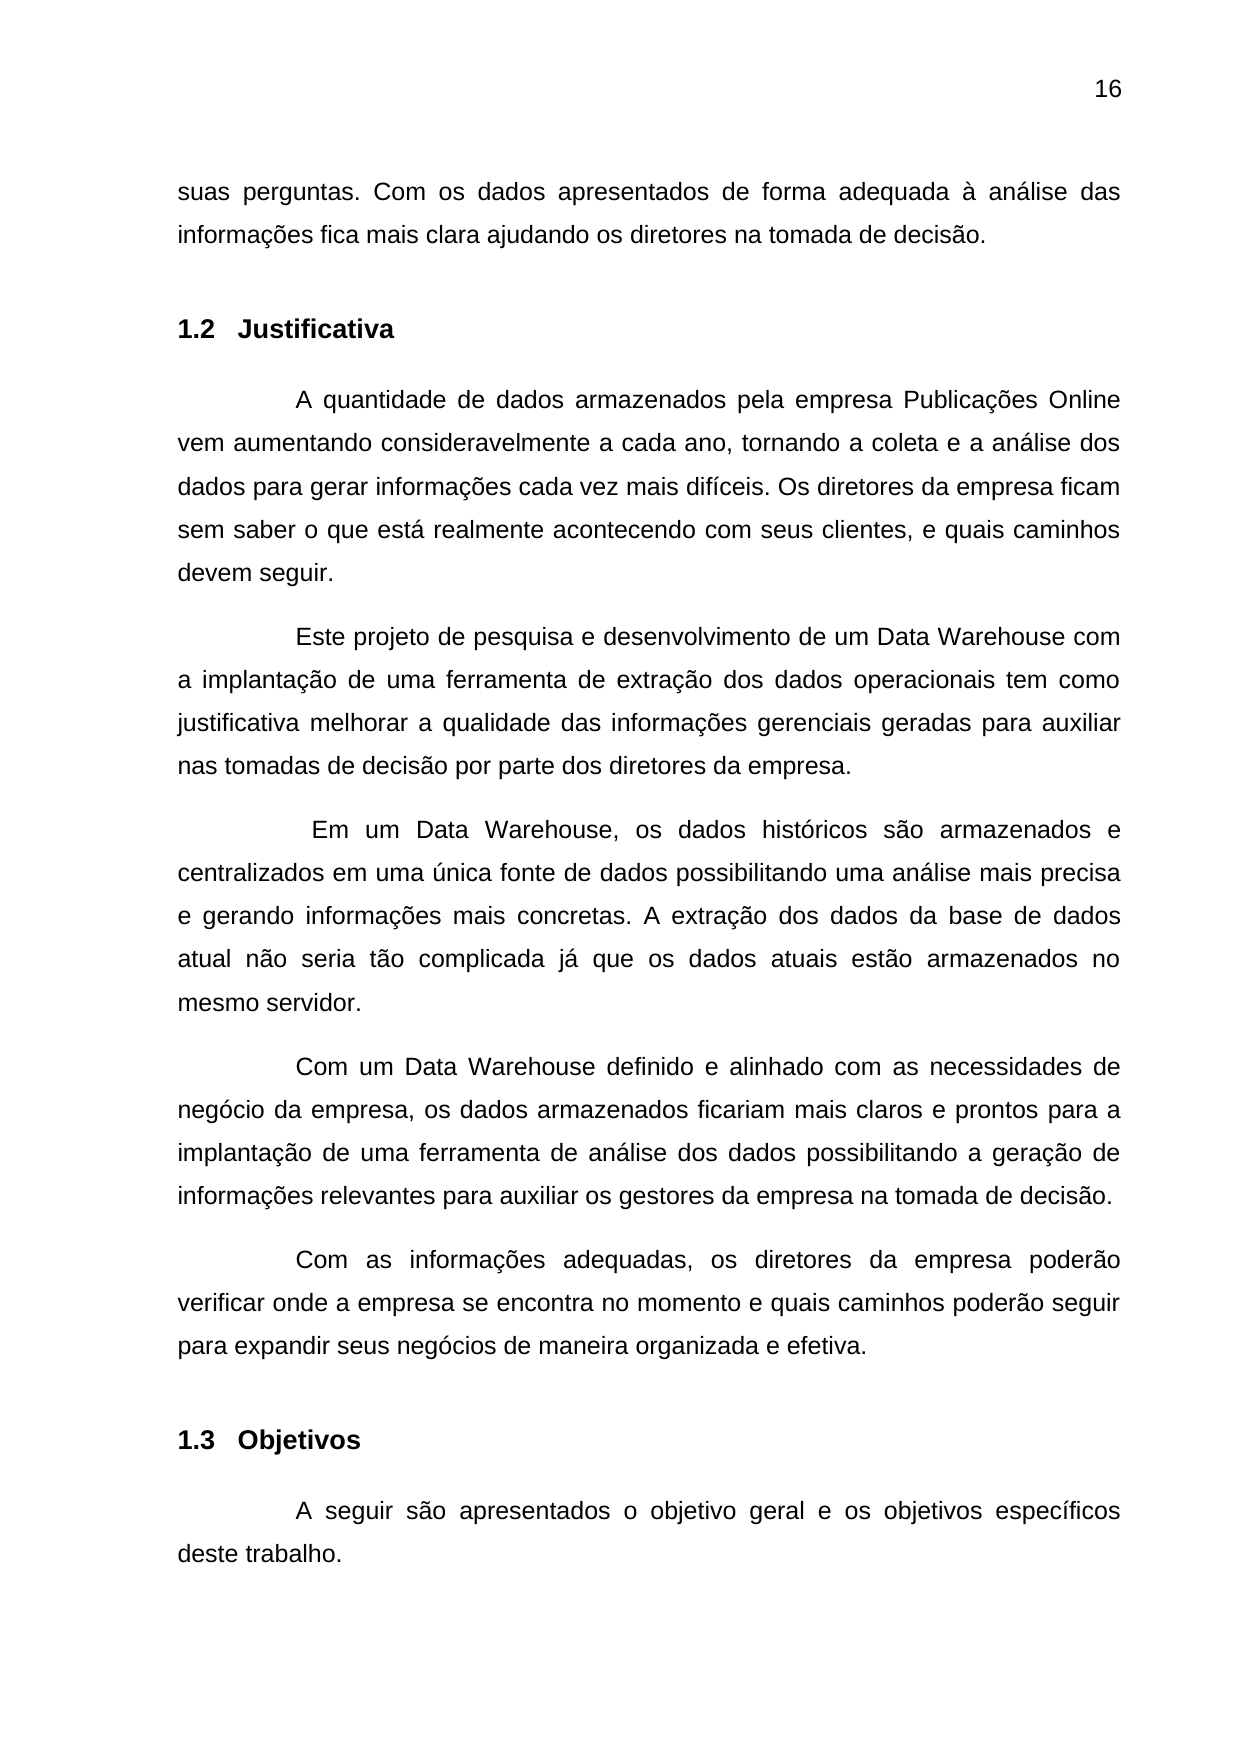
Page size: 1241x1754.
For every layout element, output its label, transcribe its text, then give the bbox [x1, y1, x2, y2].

text Com as informações adequadas, os diretores da empresa poderão verificar onde a empresa se encontra no momento e quais caminhos poderão seguir para expandir seus negócios de maneira organizada e efetiva. [177, 1245, 1122, 1360]
subtitle Objetivos [177, 1424, 1122, 1456]
subtitle Justificativa [177, 313, 1122, 345]
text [177, 177, 1122, 249]
text A seguir são apresentados o objetivo geral e os objetivos específicos deste trabalho. [177, 1496, 1122, 1568]
text Com um Data Warehouse definido e alinhado com as necessidades de negócio da empresa, os dados armazenados ficariam mais claros e prontos para a implantação de uma ferramenta de análise dos dados possibilitando a geração de informações relevantes para auxiliar os gestores da empresa na tomada de decisão. [177, 1052, 1122, 1210]
text Em um Data Warehouse, os dados históricos são armazenados e centralizados em uma única fonte de dados possibilitando uma análise mais precisa e gerando informações mais concretas. A extração dos dados da base de dados atual não seria tão complicada já que os dados atuais estão armazenados no mesmo servidor. [177, 815, 1122, 1016]
text Este projeto de pesquisa e desenvolvimento de um Data Warehouse com a implantação de uma ferramenta de extração dos dados operacionais tem como justificativa melhorar a qualidade das informações gerenciais geradas para auxiliar nas tomadas de decisão por parte dos diretores da empresa. [177, 622, 1122, 780]
text A quantidade de dados armazenados pela empresa Publicações Online vem aumentando consideravelmente a cada ano, tornando a coleta e a análise dos dados para gerar informações cada vez mais difíceis. Os diretores da empresa ficam sem saber o que está realmente acontecendo com seus clientes, e quais caminhos devem seguir. [177, 385, 1122, 587]
